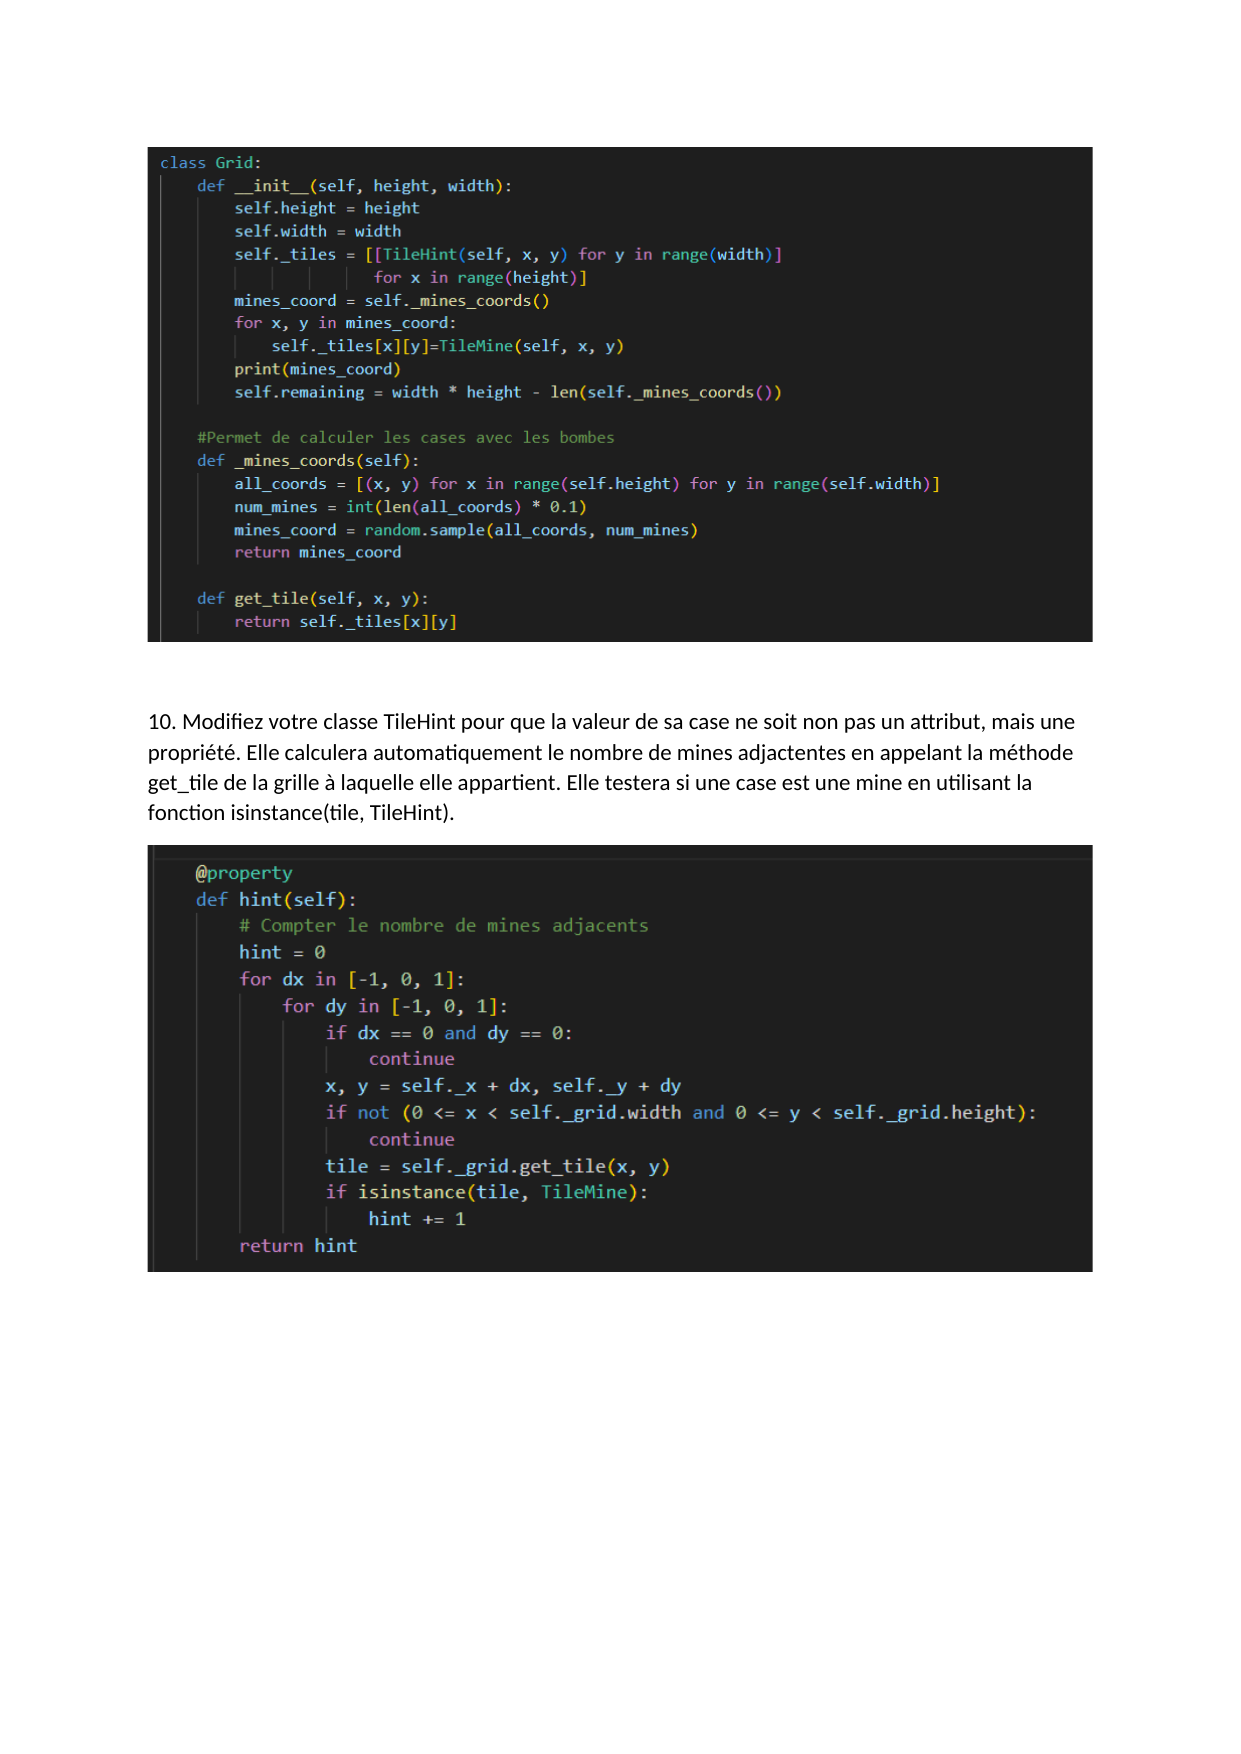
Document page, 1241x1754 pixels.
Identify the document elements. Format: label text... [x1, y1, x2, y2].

text 10. Modifiez votre classe TileHint pour que la valeur de sa case ne soit non pas un attribut, mais une propriété. Elle calculera automatiquement le nombre de mines adjactentes en appelant la méthode get_tile de la grille à laquelle elle appartient. Elle testera si une case est une mine en utilisant la fonction isinstance(tile, TileHint). [148, 707, 1093, 826]
picture [147, 845, 1093, 1272]
picture [147, 147, 1093, 642]
